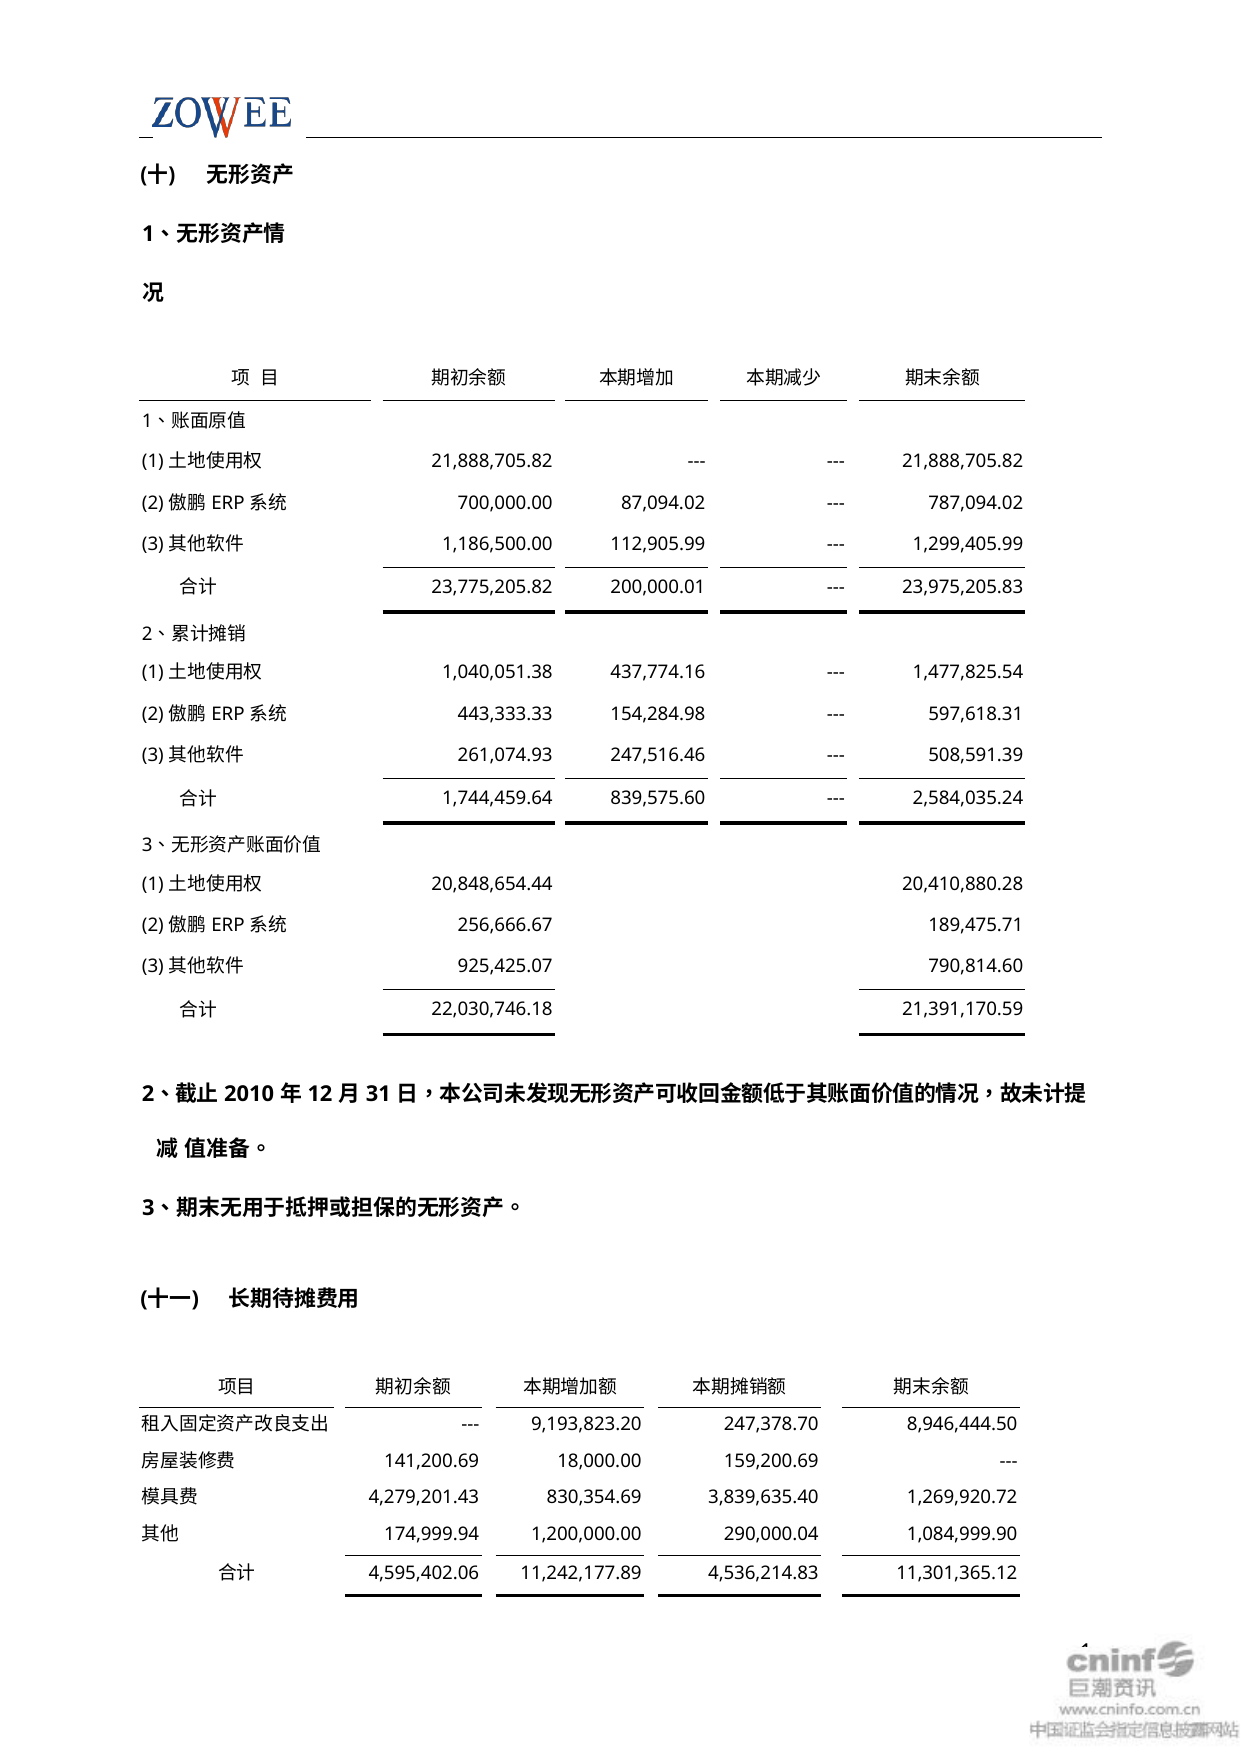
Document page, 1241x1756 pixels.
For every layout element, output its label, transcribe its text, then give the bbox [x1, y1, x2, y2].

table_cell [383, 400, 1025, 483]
picture [1029, 1633, 1241, 1754]
text 3、期末无用于抵押或担保的无形资产。 [142, 1192, 1112, 1222]
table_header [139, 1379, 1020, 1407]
text 2、截止 2010 年 12 月 31 日，本公司未发现无形资产可收回金额低于其账面价值的情况，故未计提减 值准备。 [142, 1078, 1099, 1162]
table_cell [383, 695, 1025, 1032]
text (十) 无形资产 1、无形资产情况 [140, 159, 307, 307]
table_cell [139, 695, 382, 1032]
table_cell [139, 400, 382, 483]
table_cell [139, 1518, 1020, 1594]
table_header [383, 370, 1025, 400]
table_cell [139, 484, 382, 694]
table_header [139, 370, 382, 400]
text (十一) 长期待摊费用 [140, 1283, 1112, 1312]
picture [152, 77, 306, 159]
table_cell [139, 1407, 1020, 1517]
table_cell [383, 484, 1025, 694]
